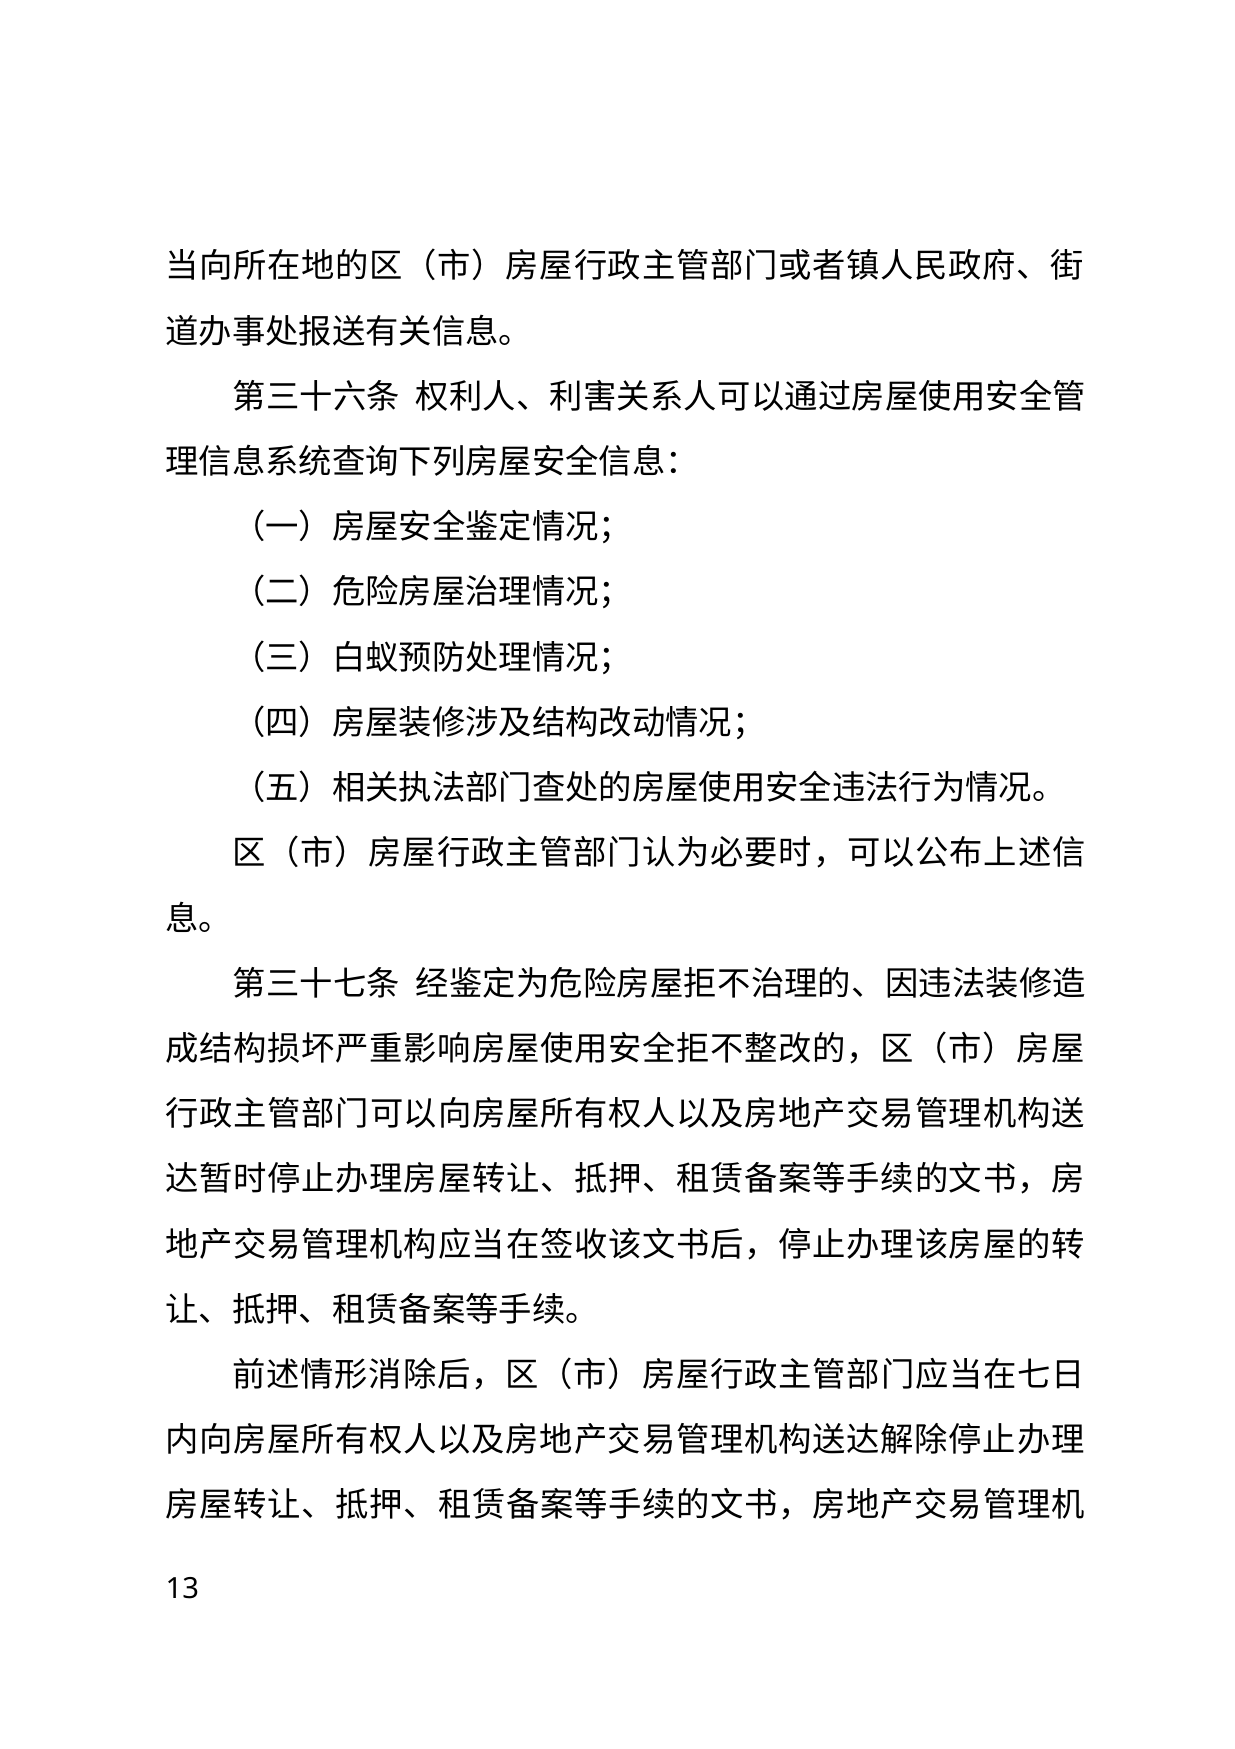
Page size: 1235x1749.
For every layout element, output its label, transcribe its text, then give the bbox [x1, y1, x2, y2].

text （一）房屋安全鉴定情况； [165, 492, 1087, 557]
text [165, 231, 1087, 361]
text 第三十六条 权利人、利害关系人可以通过房屋使用安全管理信息系统查询下列房屋安全信息： [165, 361, 1087, 492]
text （四）房屋装修涉及结构改动情况； [165, 687, 1087, 752]
text 第三十七条 经鉴定为危险房屋拒不治理的、因违法装修造成结构损坏严重影响房屋使用安全拒不整改的，区（市）房屋行政主管部门可以向房屋所有权人以及房地产交易管理机构送达暂时停止办理房屋转让、抵押、租赁备案等手续的文书，房地产交易管理机构应当在签收该文书后，停止办理该房屋的转让、抵押、租赁备案等手续。 [165, 948, 1087, 1339]
text （三）白蚁预防处理情况； [165, 622, 1087, 687]
text 区（市）房屋行政主管部门认为必要时，可以公布上述信息。 [165, 818, 1087, 948]
text （二）危险房屋治理情况； [165, 557, 1087, 622]
text （五）相关执法部门查处的房屋使用安全违法行为情况。 [165, 752, 1087, 818]
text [165, 1339, 1087, 1535]
